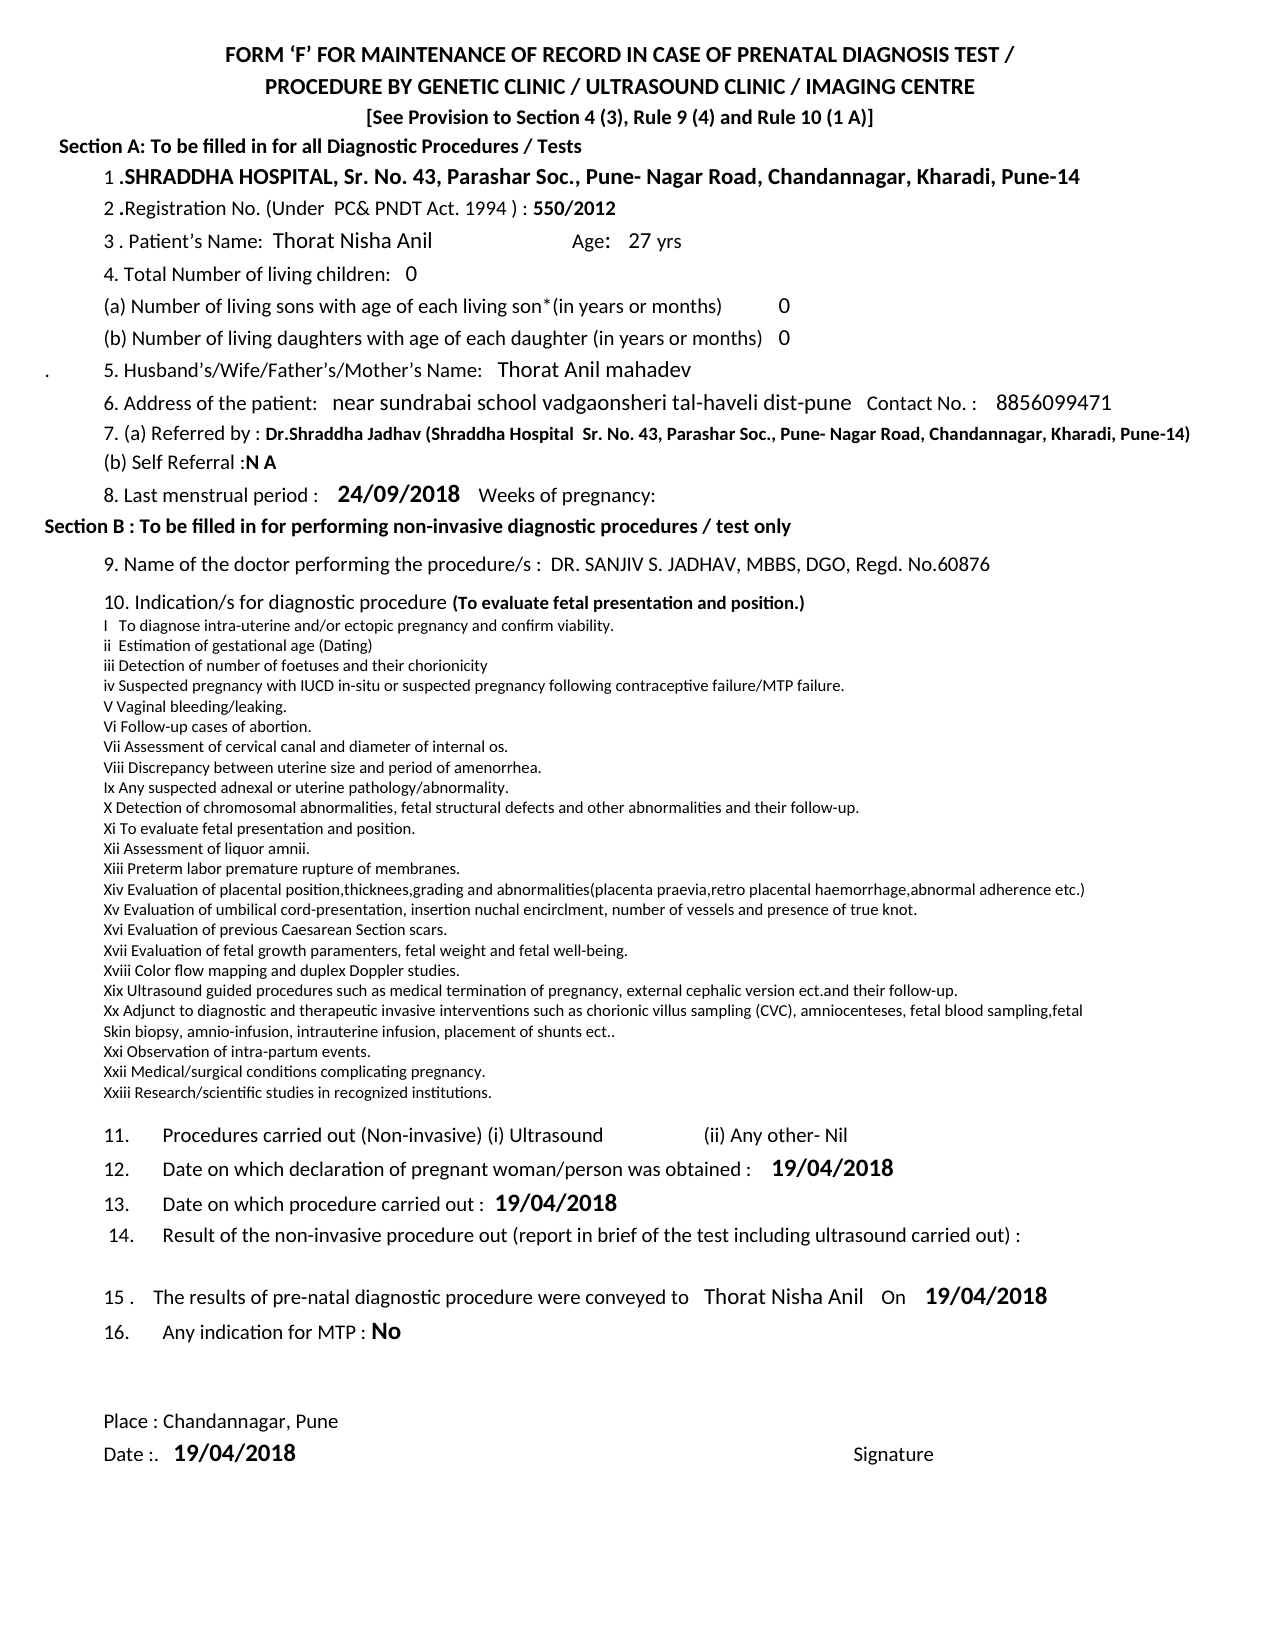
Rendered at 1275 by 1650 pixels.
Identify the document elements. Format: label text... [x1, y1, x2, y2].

text PROCEDURE BY GENETIC CLINIC / ULTRASOUND CLINIC / IMAGING CENTRE [44, 72, 1196, 100]
text (a) Number of living sons with age of each living son*(in years or months) [44, 291, 1255, 319]
text Xii Assessment of liquor amnii. [0, 838, 1196, 858]
text FORM ‘F’ FOR MAINTENANCE OF RECORD IN CASE OF PRENATAL DIAGNOSIS TEST / [44, 40, 1196, 68]
text 10. Indication/s for diagnostic procedure (To evaluate fetal presentation and position.) [75, 589, 1255, 615]
text 3 . Patient’s Name: Age: yrs [44, 224, 1166, 254]
text Xiv Evaluation of placental position,thicknees,grading and abnormalities(placenta praevia,retro placental haemorrhage,abnormal adherence etc.) [0, 879, 1275, 899]
text (b) Self Referral :N A [44, 449, 1255, 474]
text 11. Procedures carried out (Non-invasive) (i) Ultrasound (ii) Any other- Nil [0, 1123, 1275, 1148]
text 15 . The results of pre-natal diagnostic procedure were conveyed to On [0, 1280, 1275, 1311]
text Vi Follow-up cases of abortion. [0, 716, 1196, 737]
text . 5. Husband’s/Wife/Father’s/Mother’s Name: [44, 355, 1255, 383]
text V Vaginal bleeding/leaking. [0, 696, 1196, 716]
text Xix Ultrasound guided procedures such as medical termination of pregnancy, external cephalic version ect.and their follow-up. [0, 980, 1275, 1001]
text Section A: To be filled in for all Diagnostic Procedures / Tests [44, 133, 1196, 159]
text 2 .Registration No. (Under PC& PNDT Act. 1994 ) : 550/2012 [44, 195, 1196, 220]
text I To diagnose intra-uterine and/or ectopic pregnancy and confirm viability. [75, 615, 1255, 635]
text Skin biopsy, amnio-infusion, intrauterine infusion, placement of shunts ect.. [0, 1021, 1275, 1041]
text 1 .SHRADDHA HOSPITAL, Sr. No. 43, Parashar Soc., Pune- Nagar Road, Chandannagar, Kharadi, Pune-14 [44, 162, 1196, 191]
text 7. (a) Referred by : Dr.Shraddha Jadhav (Shraddha Hospital Sr. No. 43, Parashar Soc., Pune- Nagar Road, Chandannagar, Kharadi, Pune-14) [44, 420, 1255, 445]
text Xxiii Research/scientific studies in recognized institutions. [0, 1082, 1275, 1102]
text Xxi Observation of intra-partum events. [103, 1041, 1275, 1062]
text 16. Any indication for MTP : No [0, 1315, 1275, 1346]
text Xvi Evaluation of previous Caesarean Section scars. [0, 919, 1275, 940]
text Place : Chandannagar, Pune [0, 1408, 1275, 1434]
text Xv Evaluation of umbilical cord-presentation, insertion nuchal encirclment, number of vessels and presence of true knot. [0, 899, 1275, 919]
text Xviii Color flow mapping and duplex Doppler studies. [0, 960, 1275, 980]
text 14. Result of the non-invasive procedure out (report in brief of the test including ultrasound carried out) : [103, 1222, 1226, 1247]
text iv Suspected pregnancy with IUCD in-situ or suspected pregnancy following contraceptive failure/MTP failure. [0, 676, 1196, 696]
text Xiii Preterm labor premature rupture of membranes. [0, 858, 1196, 879]
text Vii Assessment of cervical canal and diameter of internal os. [0, 737, 1196, 757]
text Xvii Evaluation of fetal growth paramenters, fetal weight and fetal well-being. [0, 940, 1275, 960]
text 6. Address of the patient: Contact No. : [103, 388, 1255, 416]
text 4. Total Number of living children: [44, 259, 1196, 287]
text ii Estimation of gestational age (Dating) [0, 635, 1196, 655]
text (b) Number of living daughters with age of each daughter (in years or months) [44, 323, 1255, 351]
text 12. Date on which declaration of pregnant woman/person was obtained : [0, 1152, 1275, 1182]
text Xxii Medical/surgical conditions complicating pregnancy. [0, 1062, 1275, 1082]
text 13. Date on which procedure carried out : [0, 1187, 1275, 1217]
text Date :. Signature [0, 1438, 1275, 1468]
text 8. Last menstrual period : Weeks of pregnancy: [44, 478, 1255, 509]
text Xi To evaluate fetal presentation and position. [0, 818, 1196, 838]
text 9. Name of the doctor performing the procedure/s : DR. SANJIV S. JADHAV, MBBS, DGO, Regd. No.60876 [0, 551, 1255, 577]
text Section B : To be filled in for performing non-invasive diagnostic procedures / test only [44, 513, 1255, 538]
text iii Detection of number of foetuses and their chorionicity [0, 655, 1196, 676]
text Ix Any suspected adnexal or uterine pathology/abnormality. [0, 777, 1196, 798]
text [See Provision to Section 4 (3), Rule 9 (4) and Rule 10 (1 A)] [44, 104, 1196, 129]
text Viii Discrepancy between uterine size and period of amenorrhea. [0, 757, 1196, 777]
text X Detection of chromosomal abnormalities, fetal structural defects and other abnormalities and their follow-up. [0, 798, 1196, 818]
text Xx Adjunct to diagnostic and therapeutic invasive interventions such as chorionic villus sampling (CVC), amniocenteses, fetal blood sampling,fetal [0, 1001, 1275, 1021]
